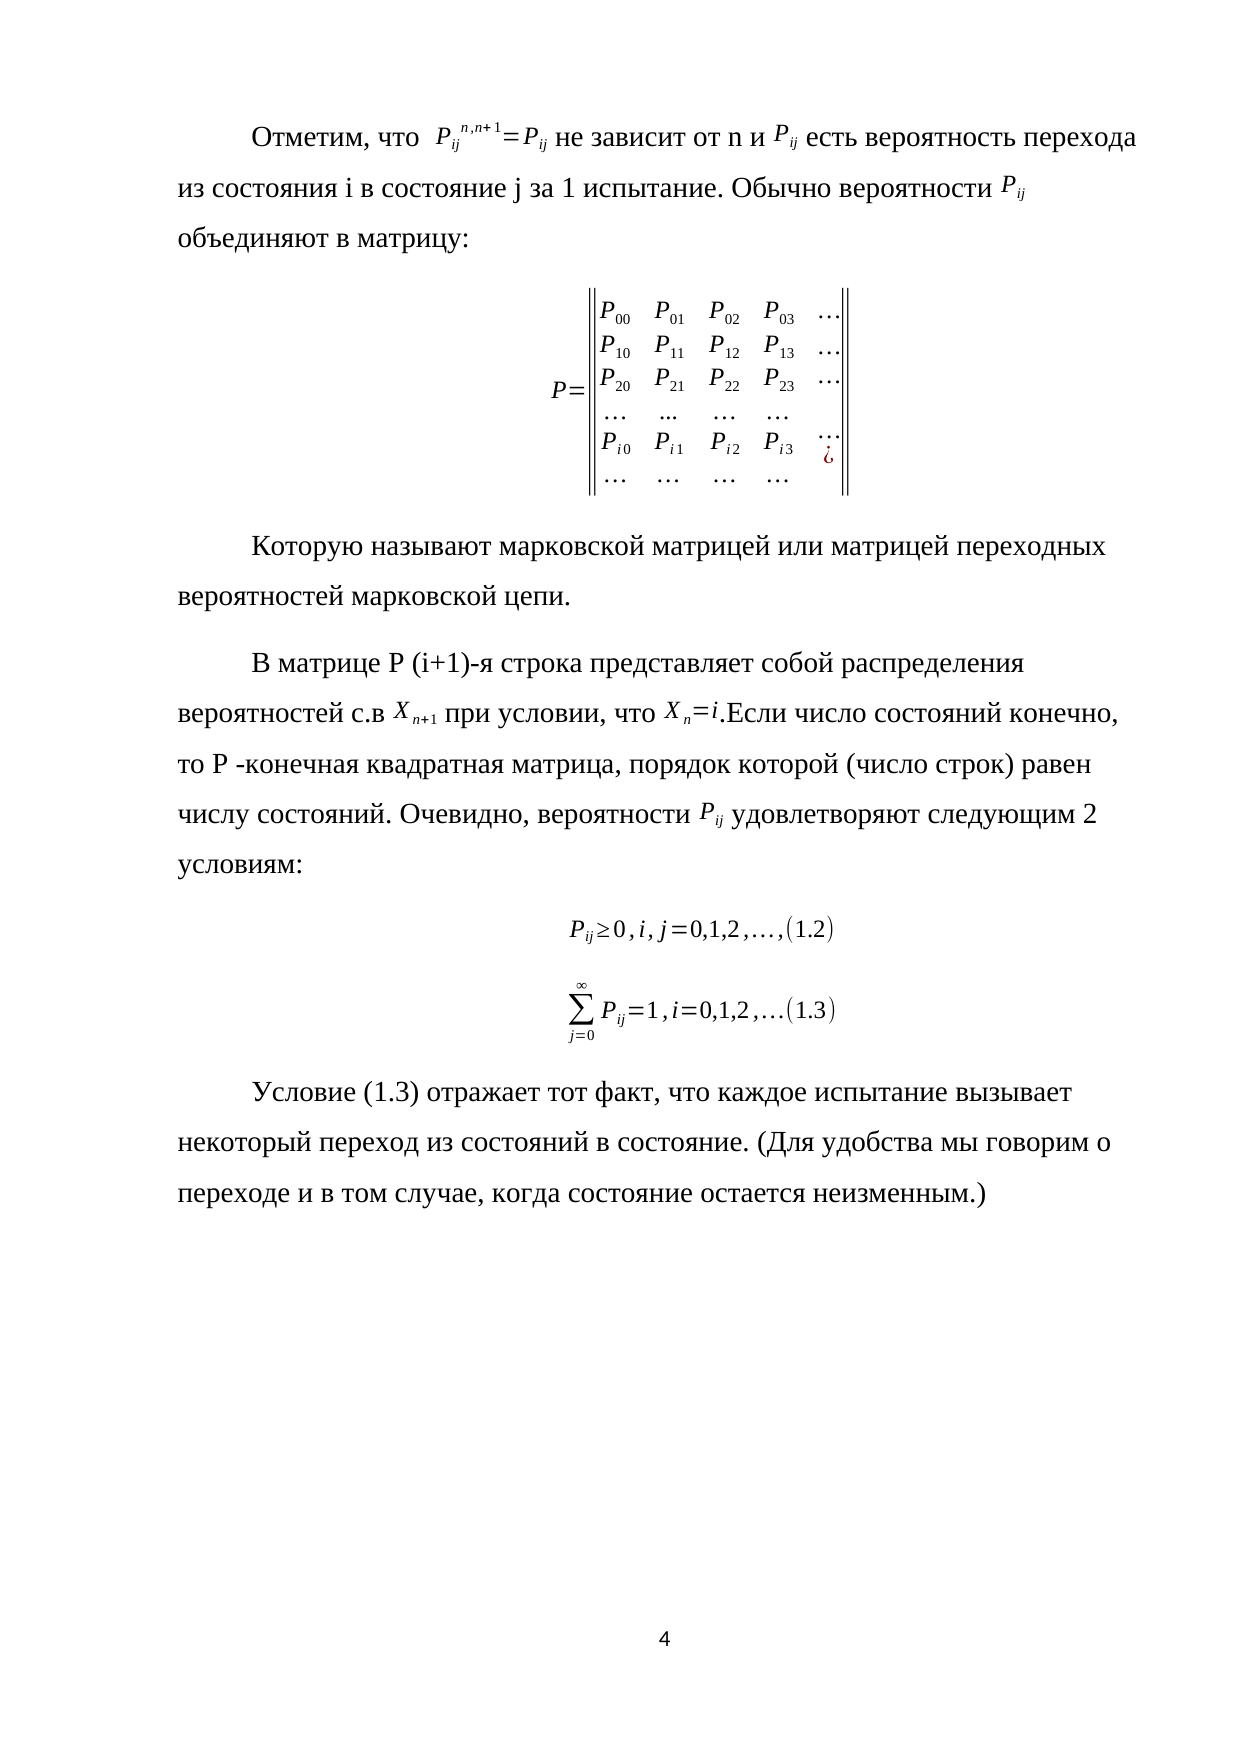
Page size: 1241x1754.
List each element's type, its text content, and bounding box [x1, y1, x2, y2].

text В матрице P (i+1)-я строка представляет собой распределения вероятностей с.в при условии, что .Если число состояний конечно, то P -конечная квадратная матрица, порядок которой (число строк) равен числу состояний. Очевидно, вероятности удовлетворяют следующим 2 условиям: [177, 645, 1152, 880]
text Которую называют марковской матрицей или матрицей переходных вероятностей марковской цепи. [177, 528, 1152, 612]
text Отметим, что не зависит от n и есть вероятность перехода из состояния i в состояние j за 1 испытание. Обычно вероятности объединяют в матрицу: [177, 118, 1152, 254]
text Условие (1.3) отражает тот факт, что каждое испытание вызывает некоторый переход из состояний в состояние. (Для удобства мы говорим о переходе и в том случае, когда состояние остается неизменным.) [177, 1074, 1152, 1208]
